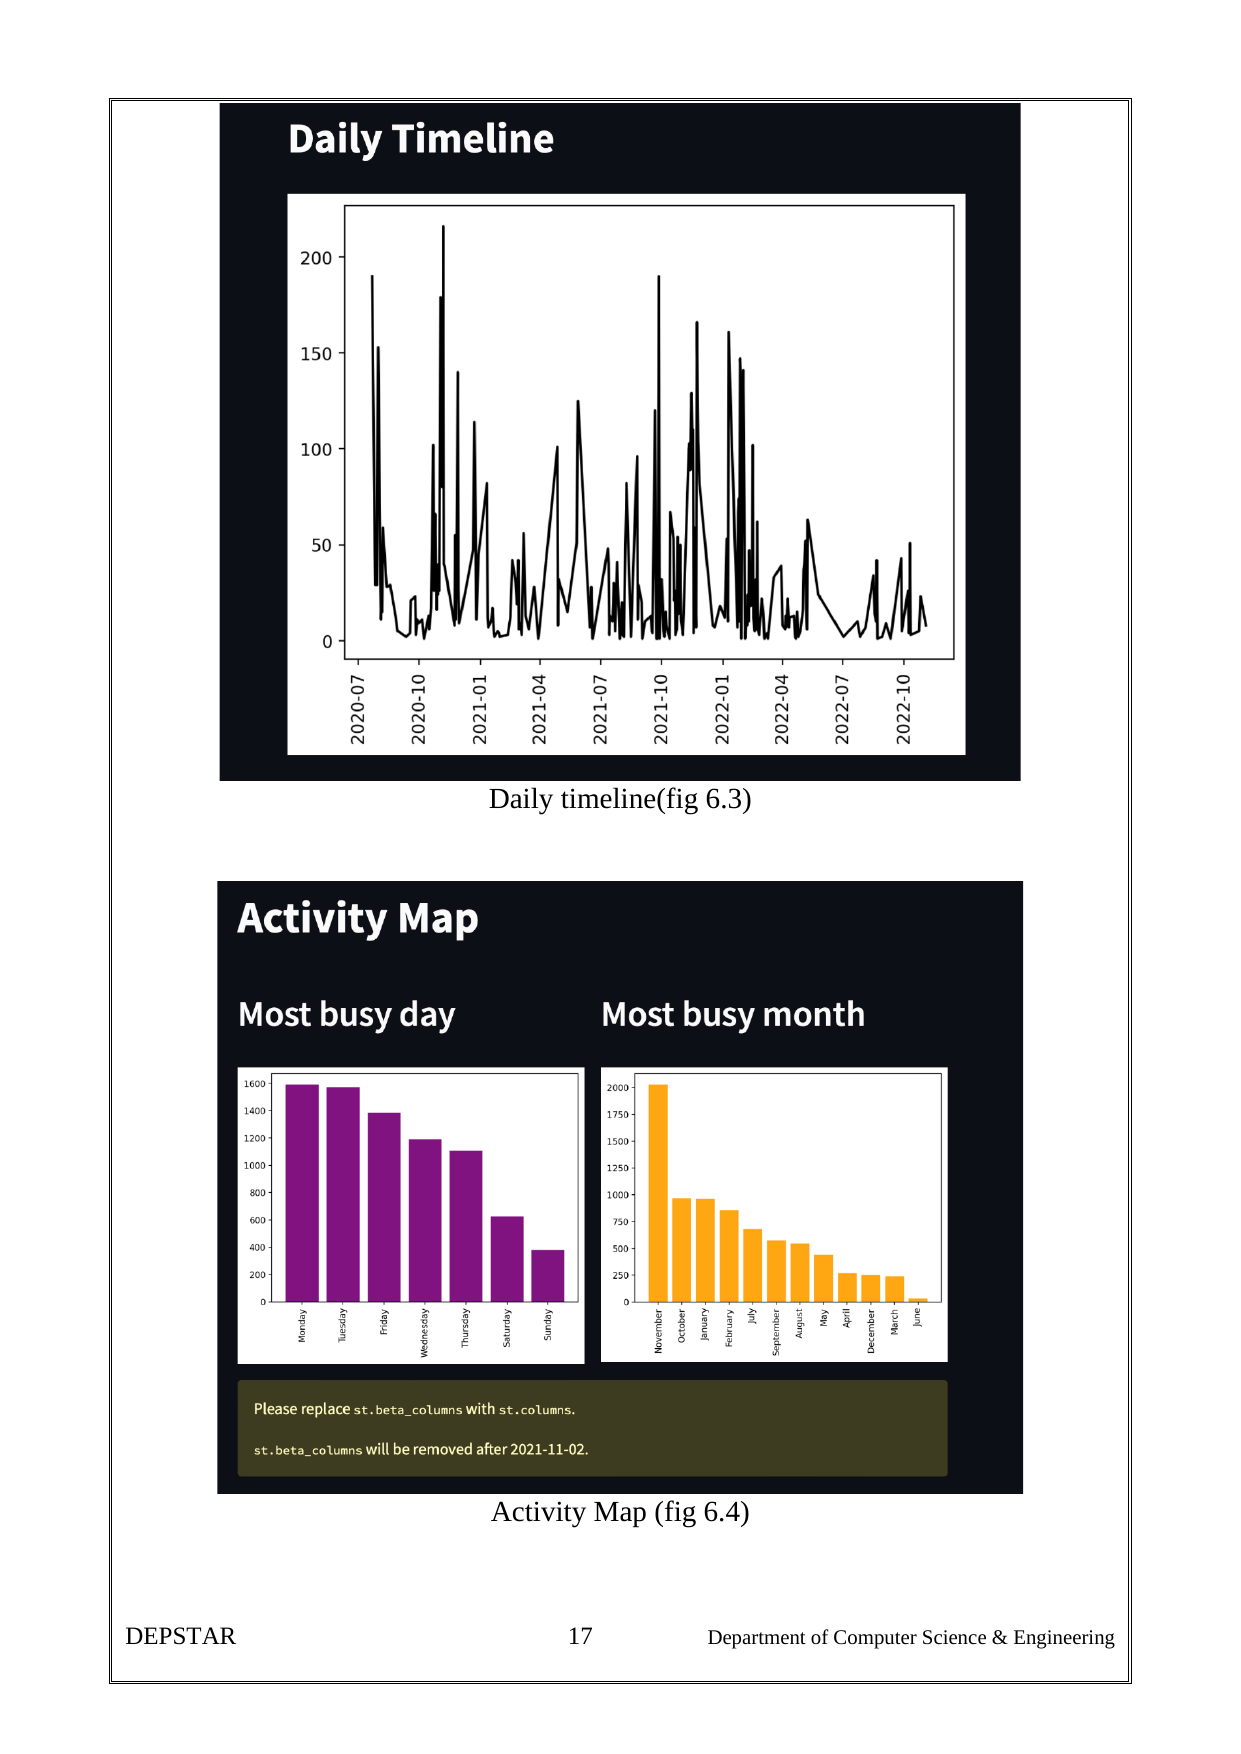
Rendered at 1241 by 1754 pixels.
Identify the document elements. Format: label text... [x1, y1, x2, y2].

picture [219, 103, 1021, 781]
text Activity Map (fig 6.4) [120, 1494, 1120, 1527]
picture [217, 881, 1024, 1494]
text Daily timeline(fig 6.3) [120, 781, 1120, 814]
